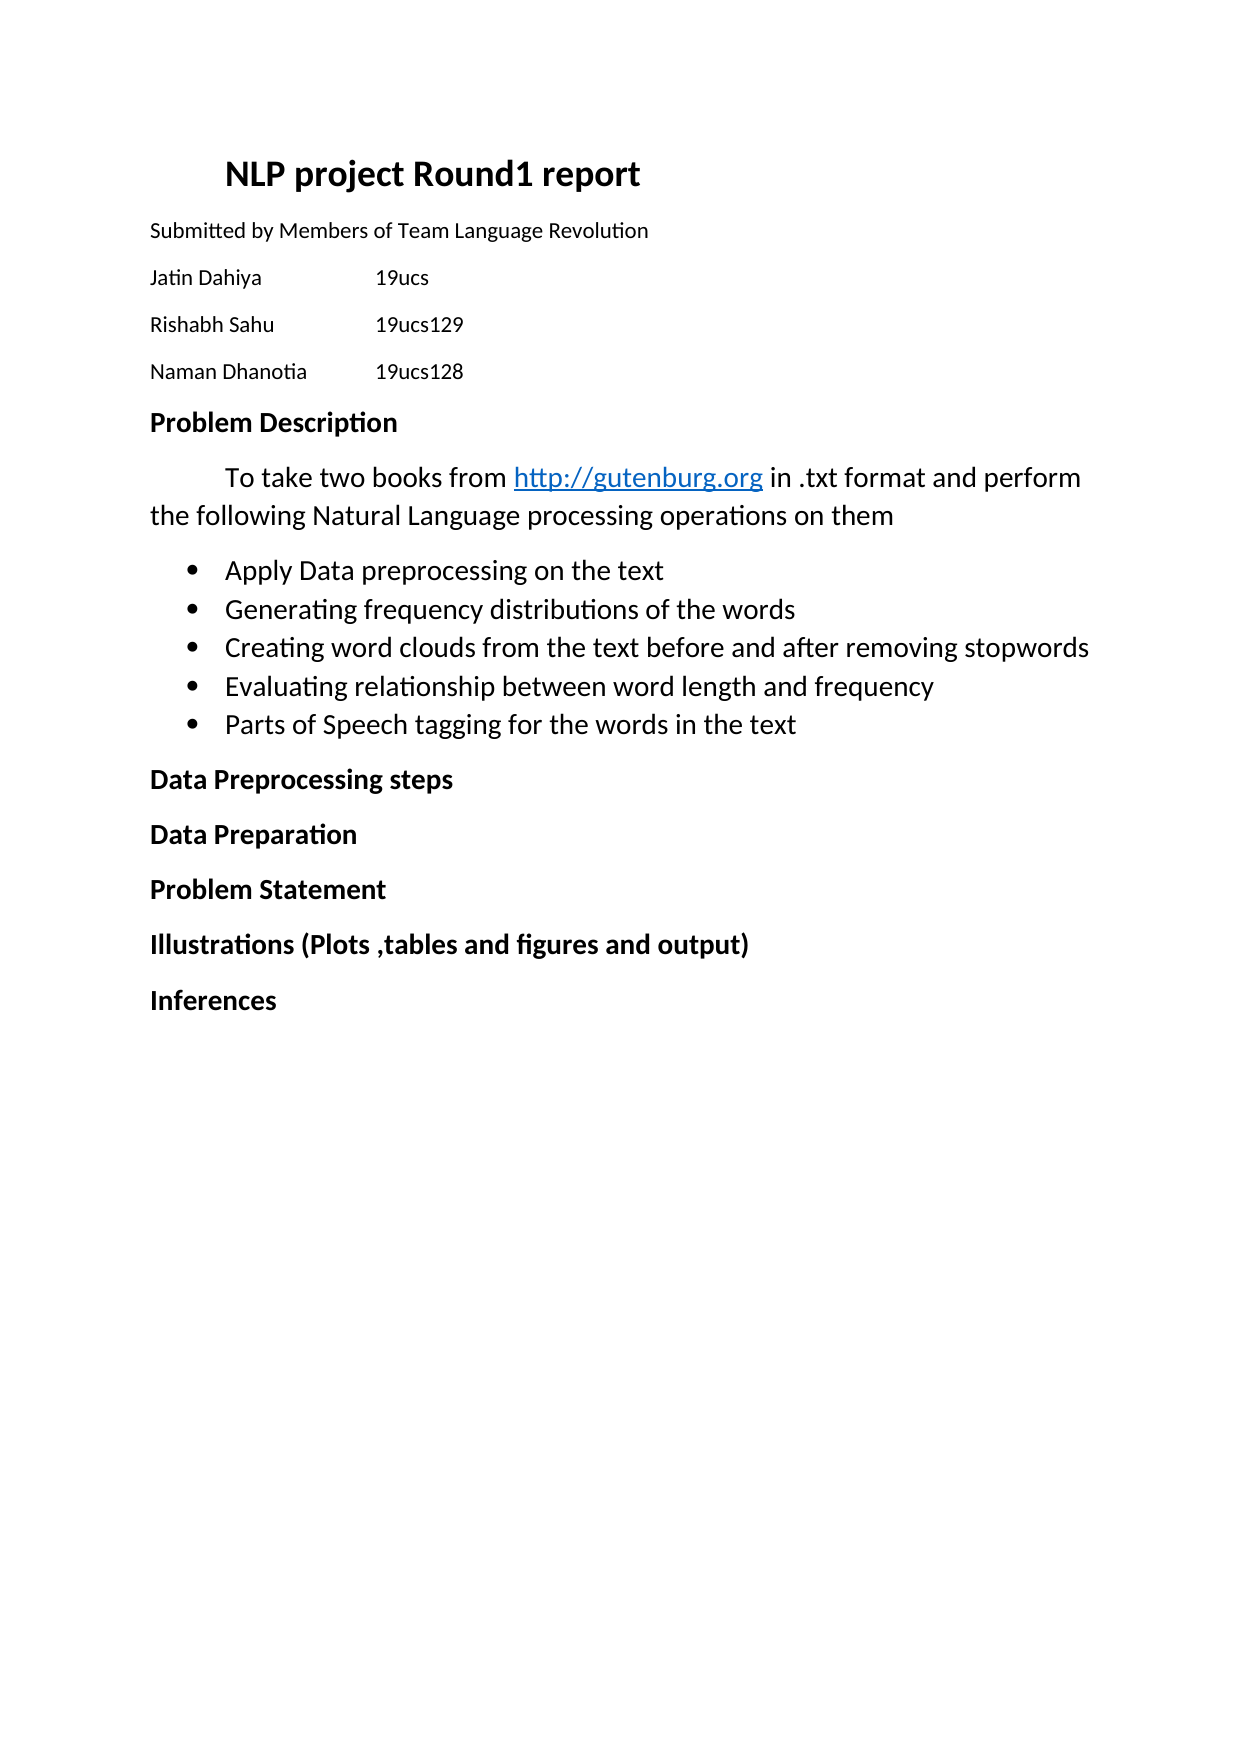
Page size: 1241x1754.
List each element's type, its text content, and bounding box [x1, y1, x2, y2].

text Naman Dhanotia 19ucs128 [150, 357, 1090, 385]
text Problem Description [150, 404, 1090, 439]
text Illustrations (Plots ,tables and figures and output) [150, 926, 1090, 962]
list Evaluating relationship between word length and frequency [187, 668, 1090, 703]
list Parts of Speech tagging for the words in the text [187, 706, 1090, 742]
text To take two books from http://gutenburg.org in .txt format and perform the following Natural Language processing operations on them [150, 459, 1090, 533]
text Inferences [150, 982, 1090, 1017]
text Submitted by Members of Team Language Revolution [150, 216, 1090, 244]
list Creating word clouds from the text before and after removing stopwords [187, 629, 1090, 665]
text Data Preprocessing steps [150, 761, 1090, 797]
text Jatin Dahiya 19ucs [150, 263, 1090, 291]
text Problem Statement [150, 871, 1090, 907]
text Rishabh Sahu 19ucs129 [150, 310, 1090, 338]
text Data Preparation [150, 816, 1090, 852]
list Apply Data preprocessing on the text [187, 552, 1090, 588]
text NLP project Round1 report [150, 150, 1090, 196]
list Generating frequency distributions of the words [187, 591, 1090, 626]
